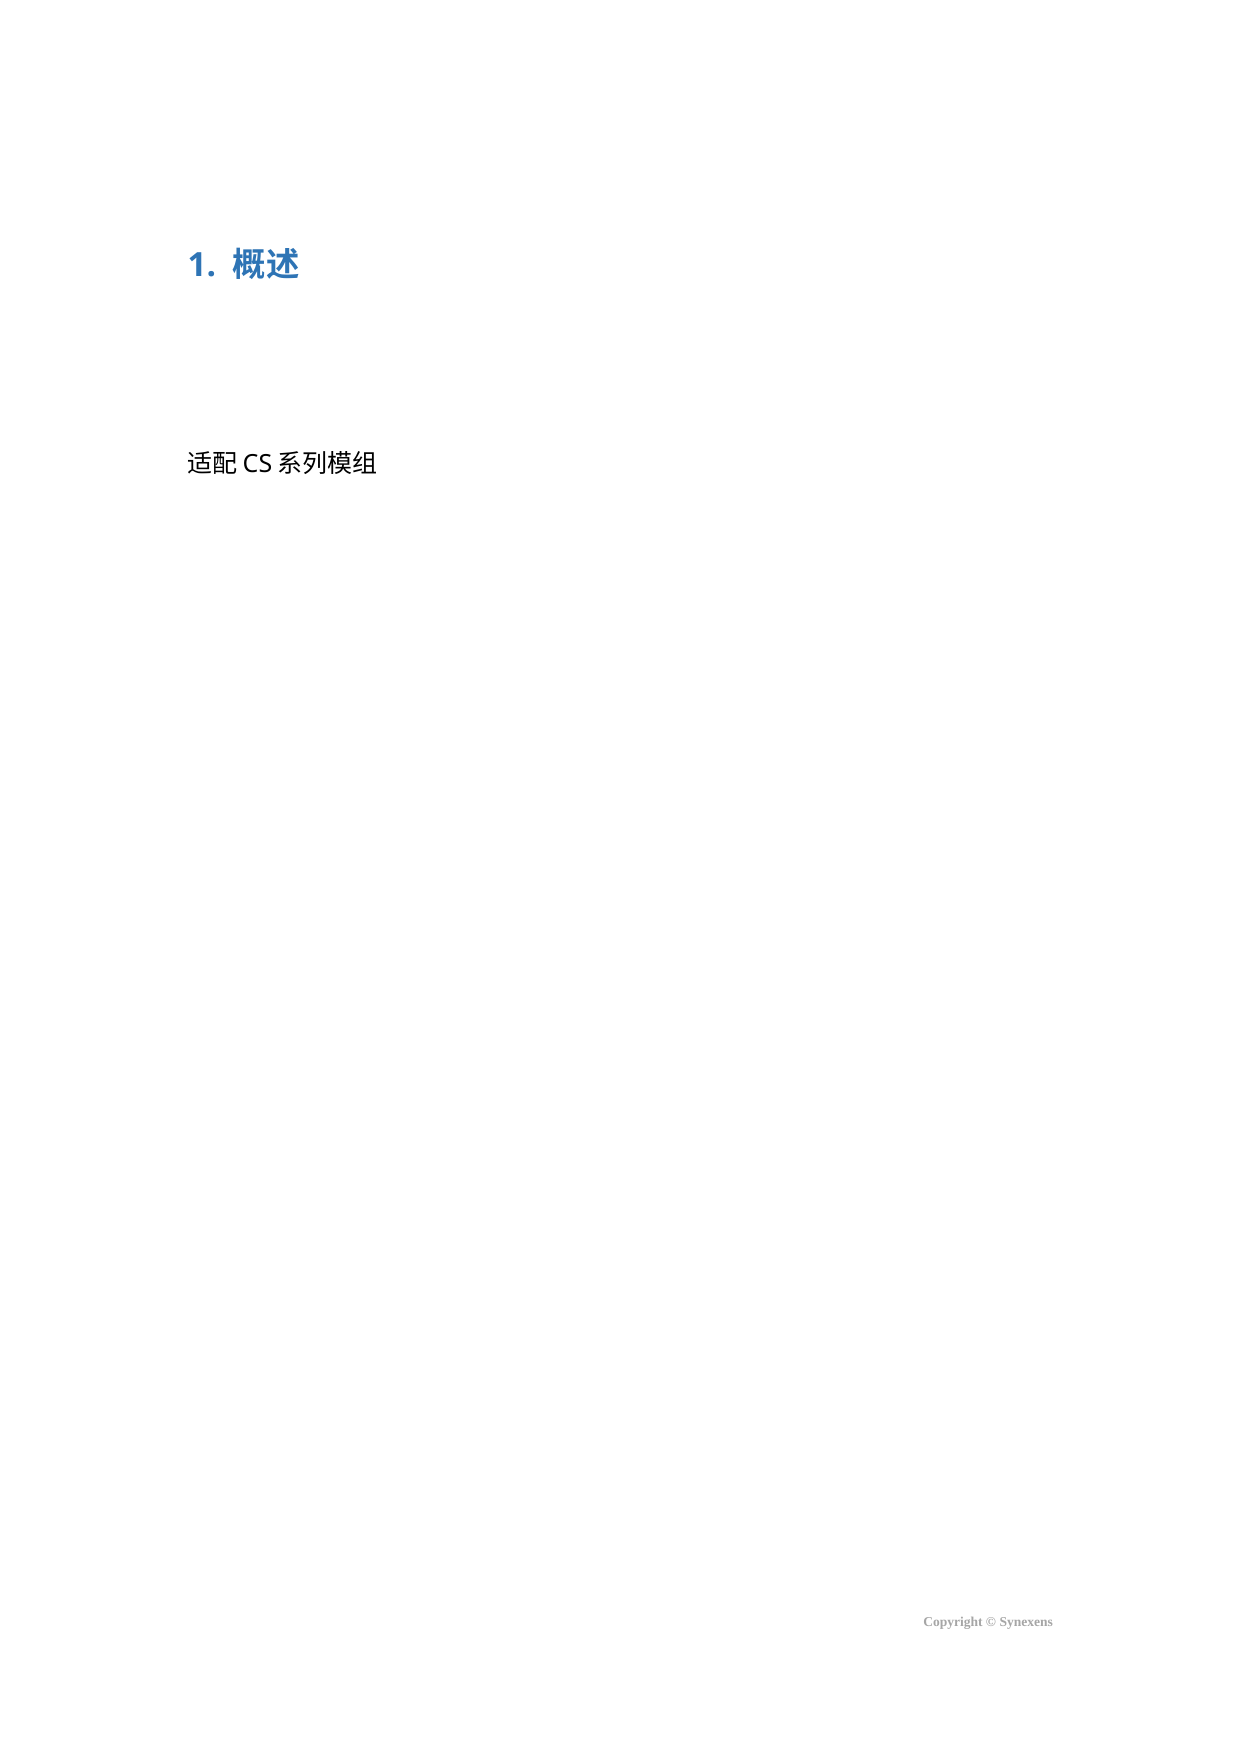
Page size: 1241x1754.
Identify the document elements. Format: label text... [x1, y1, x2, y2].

text 适配CS系列模组 [187, 429, 1053, 494]
subtitle 概述 [187, 230, 1053, 295]
